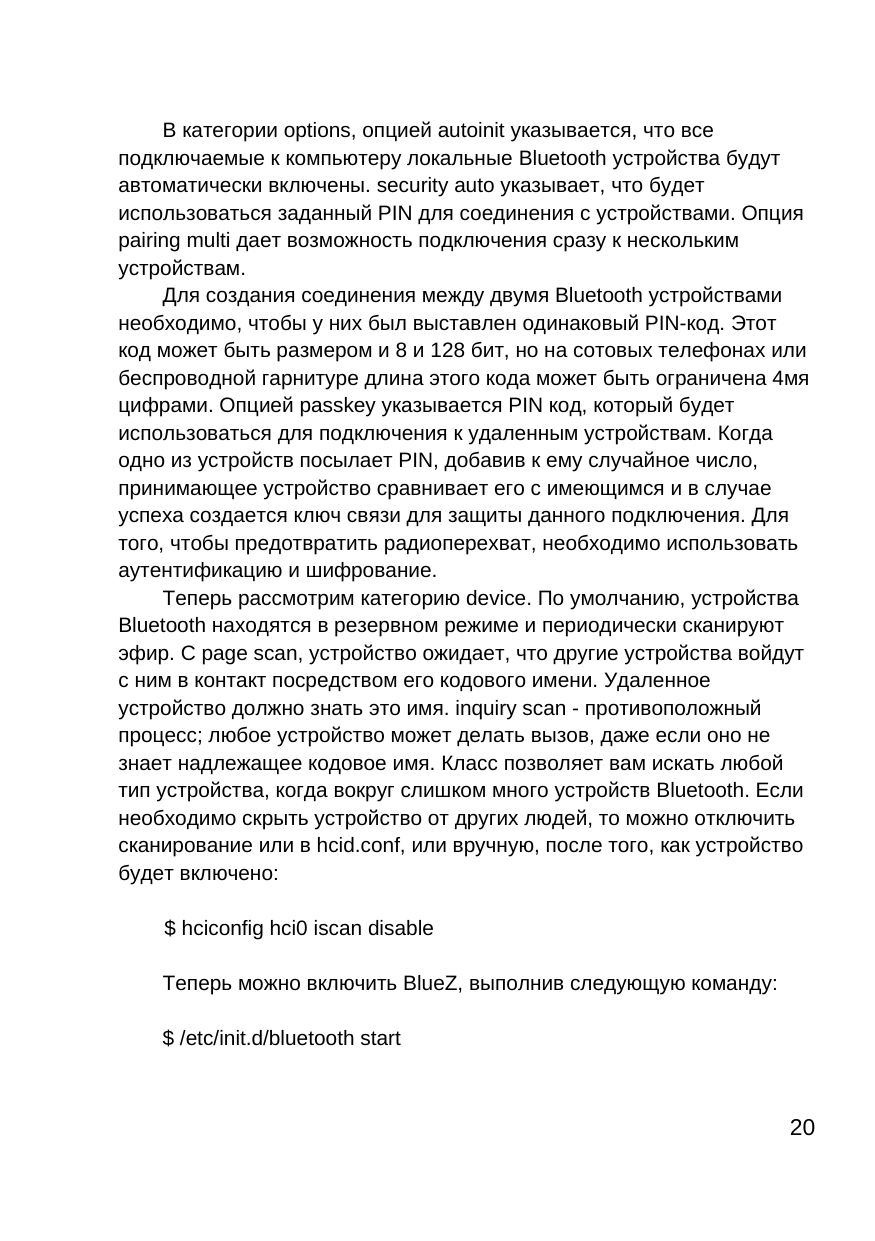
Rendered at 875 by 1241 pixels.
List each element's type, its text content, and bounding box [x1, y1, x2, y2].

text Теперь рассмотрим категорию device. По умолчанию, устройства Bluetooth находятся в резервном режиме и периодически сканируют эфир. С page scan, устройство ожидает, что другие устройства войдут с ним в контакт посредством его кодового имени. Удаленное устройство должно знать это имя. inquiry scan - противоположный процесс; любое устройство может делать вызов, даже если оно не знает надлежащее кодовое имя. Класс позволяет вам искать любой тип устройства, когда вокруг слишком много устройств Bluetooth. Если необходимо скрыть устройство от других людей, то можно отключить сканирование или в hcid.conf, или вручную, после того, как устройство будет включено: $ hciconfig hci0 iscan disable [118, 586, 815, 939]
text Теперь можно включить BlueZ, выполнив следующую команду: [118, 971, 815, 994]
text $ /etc/init.d/bluetooth start [118, 1026, 815, 1049]
text Для создания соединения между двумя Bluetooth устройствами необходимо, чтобы у них был выставлен одинаковый PIN-код. Этот код может быть размером и 8 и 128 бит, но на сотовых телефонах или беспроводной гарнитуре длина этого кода может быть ограничена 4мя цифрами. Опцией passkey указывается PIN код, который будет использоваться для подключения к удаленным устройствам. Когда одно из устройств посылает PIN, добавив к ему случайное число, принимающее устройство сравнивает его с имеющимся и в случае успеха создается ключ связи для защиты данного подключения. Для того, чтобы предотвратить радиоперехват, необходимо использовать аутентификацию и шифрование. [118, 283, 815, 582]
text В категории options, опцией autoinit указывается, что все подключаемые к компьютеру локальные Bluetooth устройства будут автоматически включены. security auto указывает, что будет использоваться заданный PIN для соединения с устройствами. Опция pairing multi дает возможность подключения сразу к нескольким устройствам. [118, 118, 815, 279]
